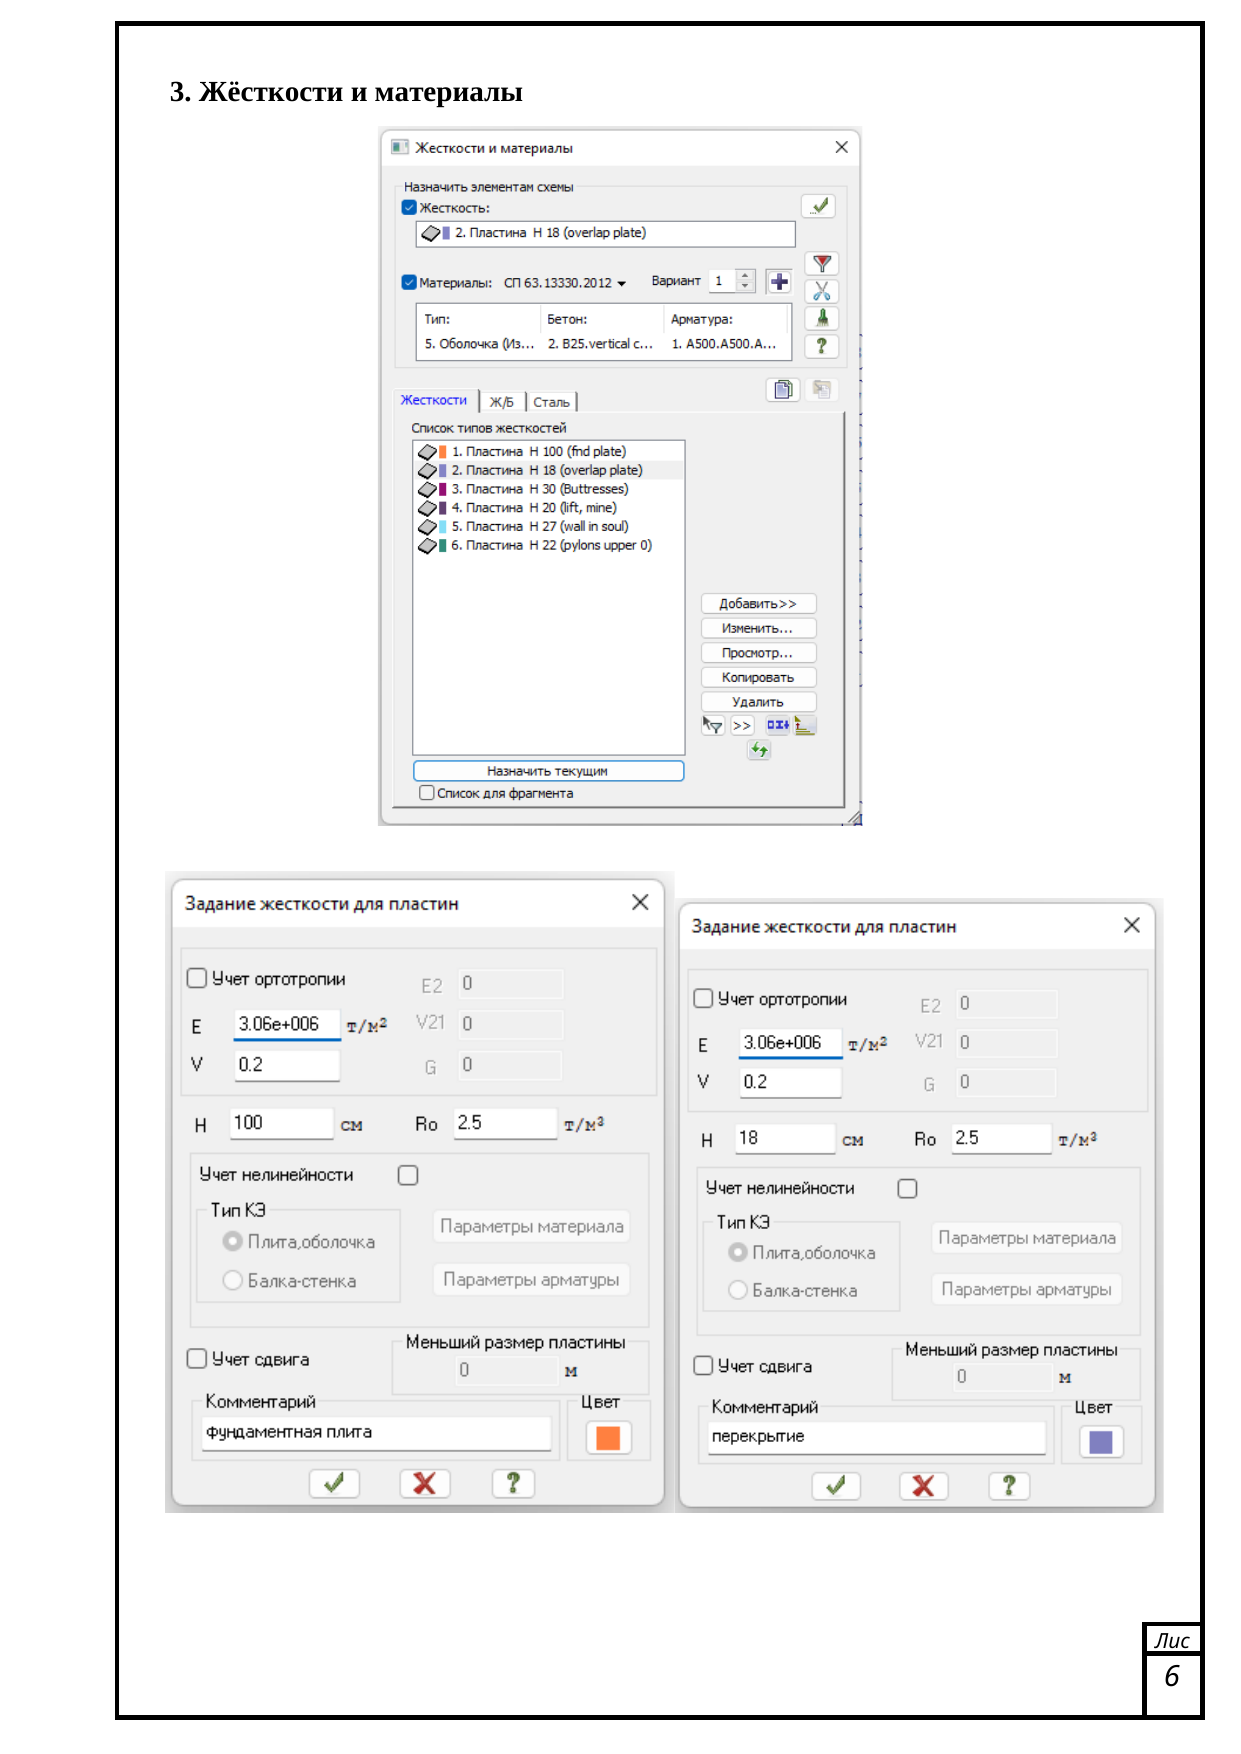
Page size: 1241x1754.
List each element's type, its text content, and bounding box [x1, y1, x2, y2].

picture [165, 871, 1164, 1513]
text 3. Жёсткости и материалы [148, 74, 1181, 107]
picture [377, 126, 863, 826]
